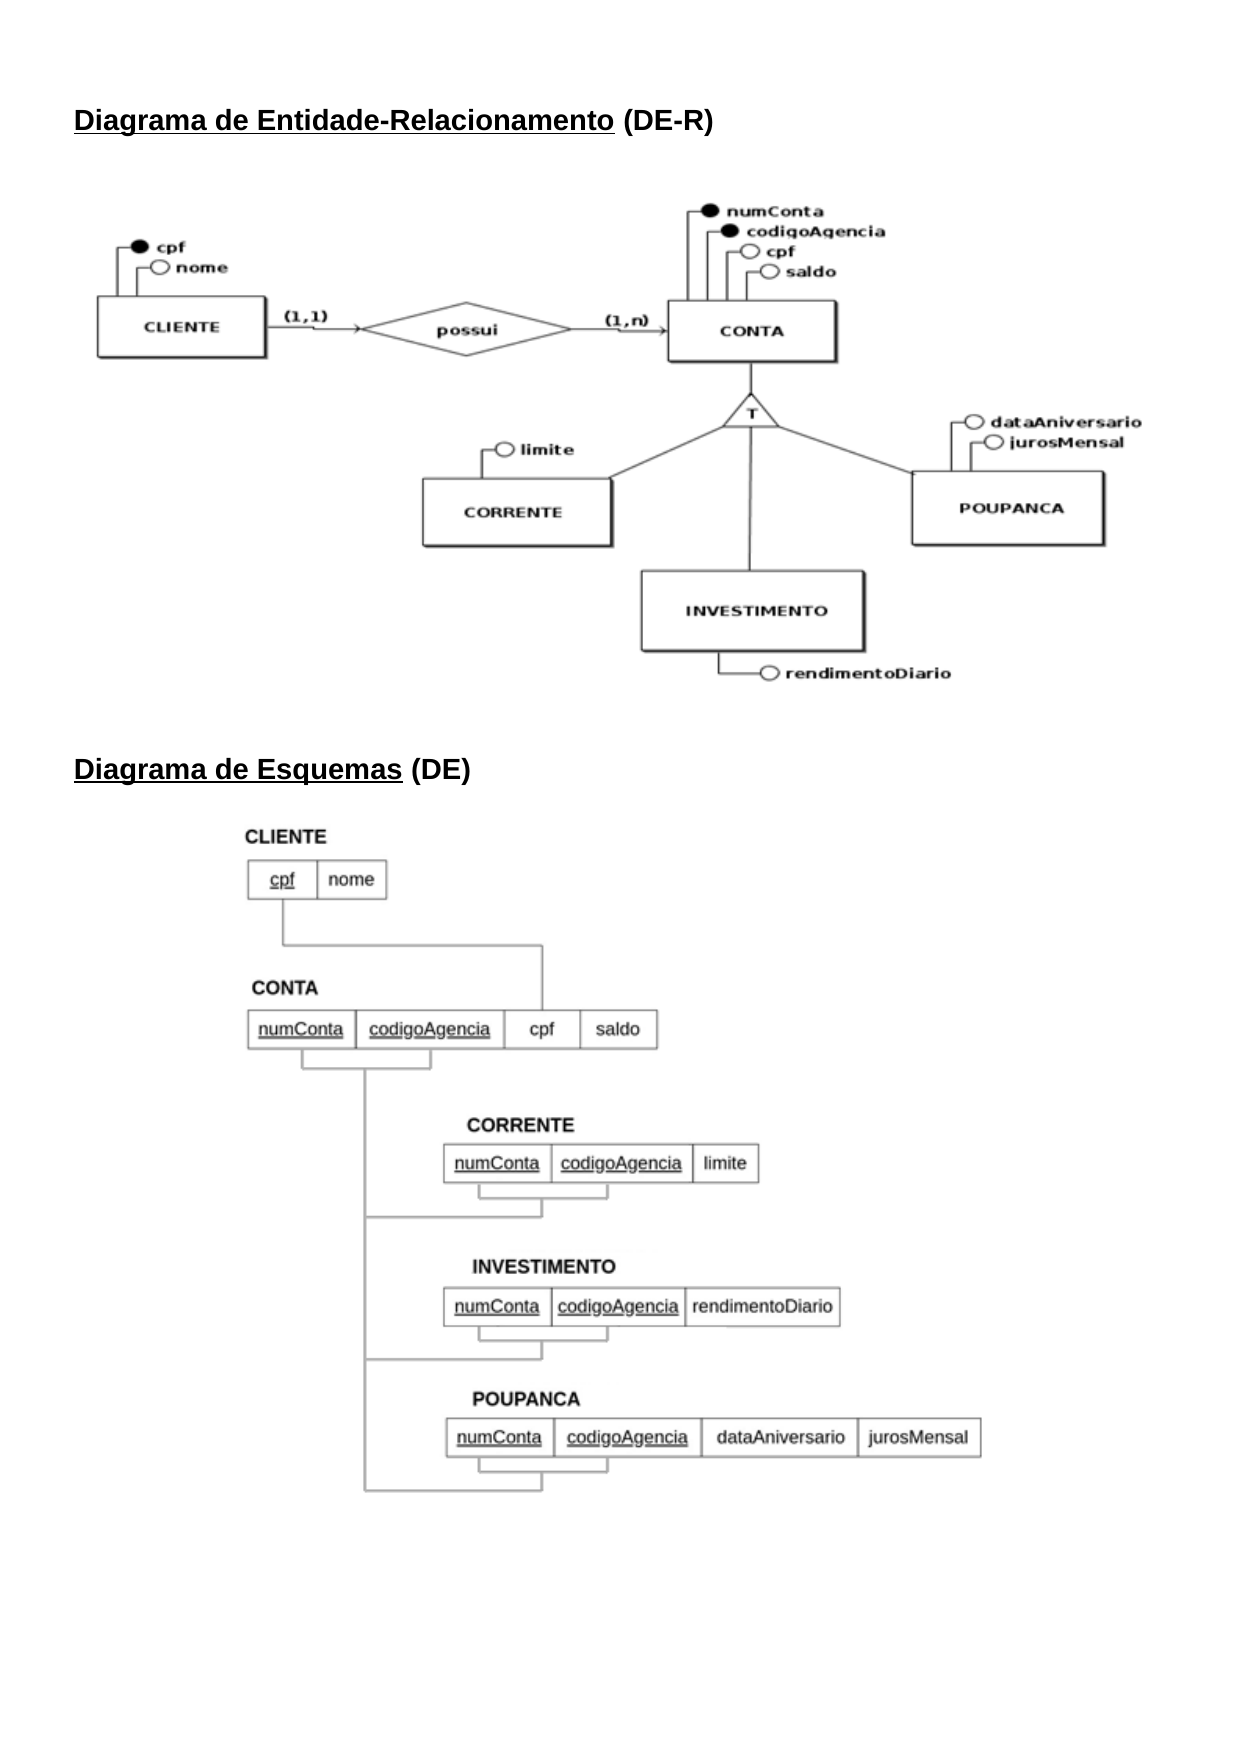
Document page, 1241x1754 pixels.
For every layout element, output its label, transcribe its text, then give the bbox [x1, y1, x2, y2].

text Diagrama de Esquemas (DE) [74, 752, 1151, 786]
picture [80, 194, 1144, 685]
text Diagrama de Entidade-Relacionamento (DE-R) [74, 103, 1151, 137]
picture [240, 819, 985, 1496]
